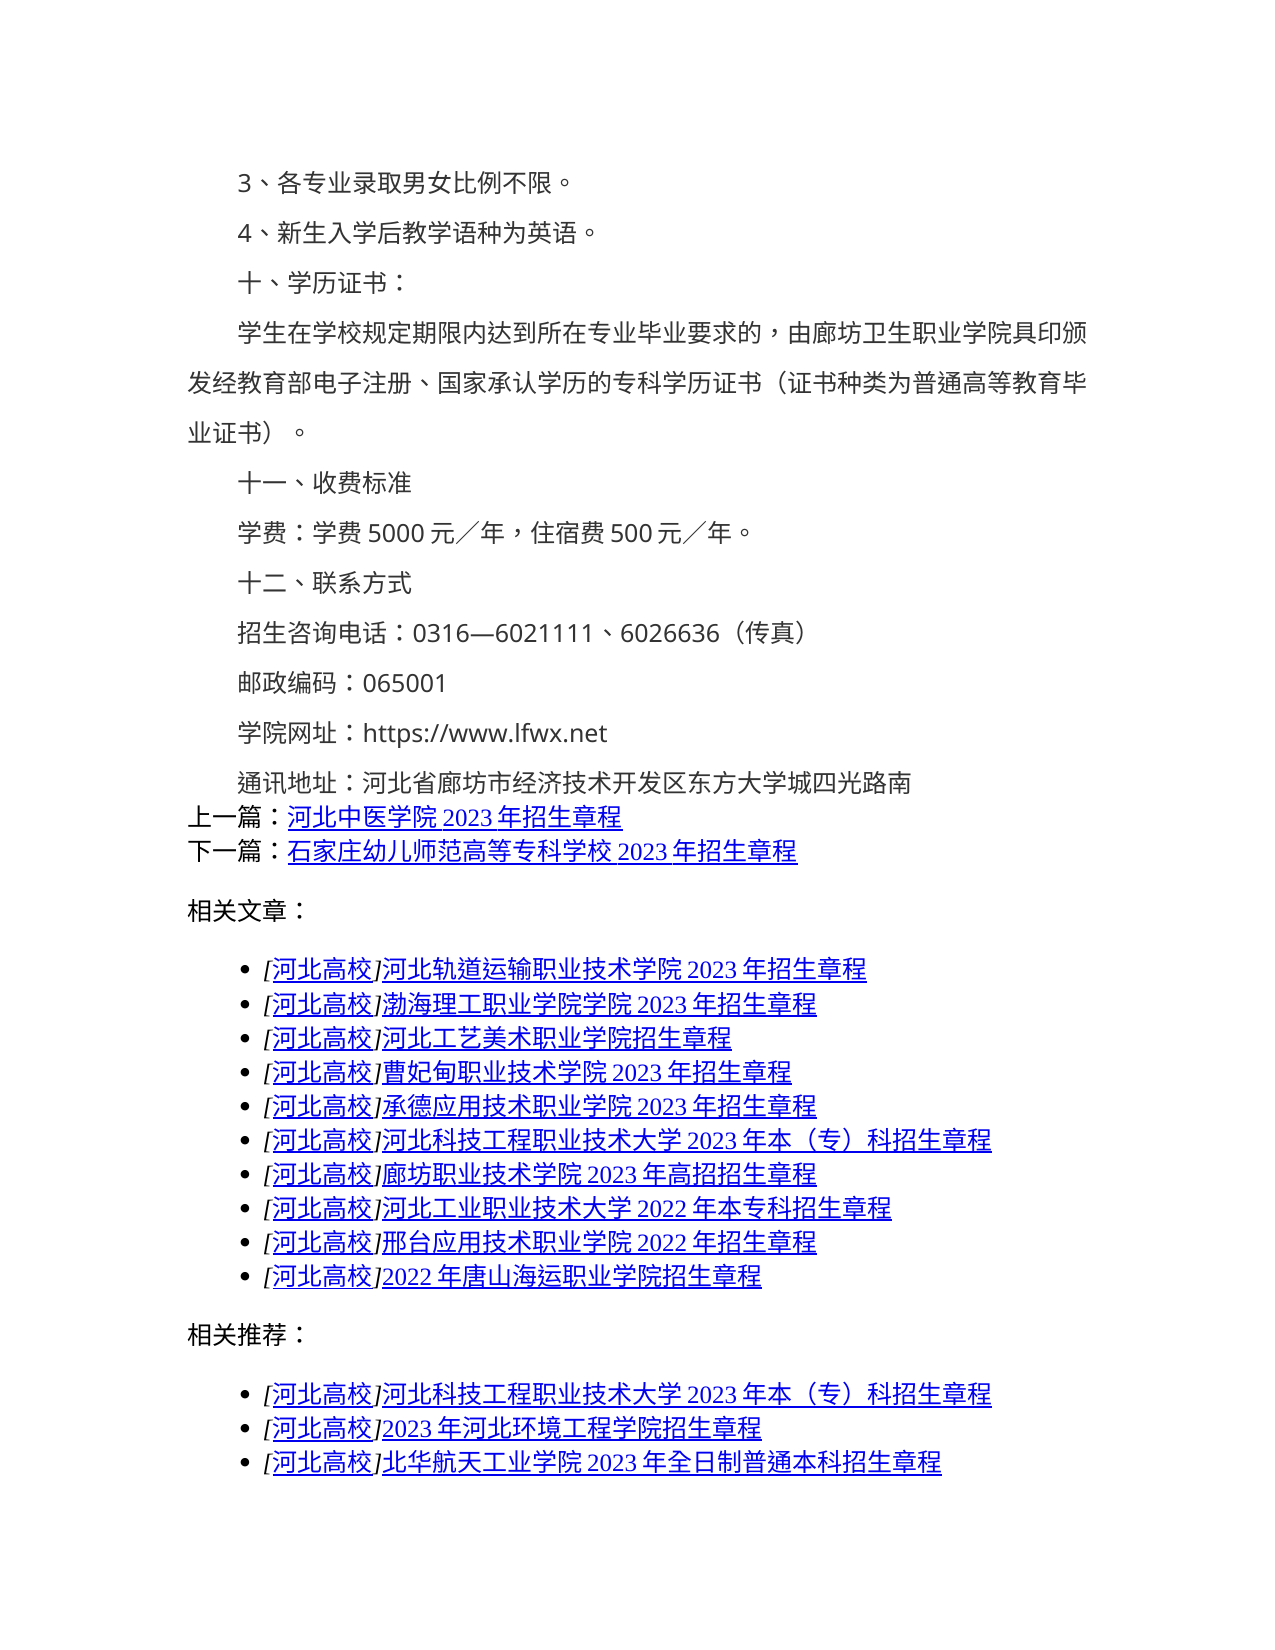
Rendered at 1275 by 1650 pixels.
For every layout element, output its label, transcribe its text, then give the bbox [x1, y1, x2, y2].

list [河北高校]河北工艺美术职业学院招生章程 [241, 1020, 1087, 1054]
text 学院网址：https://www.lfwx.net [187, 700, 1087, 750]
list [河北高校]2022年唐山海运职业学院招生章程 [241, 1259, 1087, 1293]
text 十、学历证书： [187, 250, 1087, 300]
text 通讯地址：河北省廊坊市经济技术开发区东方大学城四光路南 [187, 750, 1087, 800]
list [河北高校]邢台应用技术职业学院2022年招生章程 [241, 1225, 1087, 1259]
list [河北高校]河北科技工程职业技术大学2023年本（专）科招生章程 [241, 1377, 1087, 1411]
text 3、各专业录取男女比例不限。 [187, 150, 1087, 200]
text 学费：学费5000元／年，住宿费500元／年。 [187, 500, 1087, 550]
list [河北高校]河北轨道运输职业技术学院2023年招生章程 [241, 952, 1087, 986]
text 招生咨询电话：0316—6021111、6026636（传真） [187, 600, 1087, 650]
text 学生在学校规定期限内达到所在专业毕业要求的，由廊坊卫生职业学院具印颁发经教育部电子注册、国家承认学历的专科学历证书（证书种类为普通高等教育毕业证书）。 [187, 300, 1087, 450]
list [河北高校]渤海理工职业学院学院2023年招生章程 [241, 986, 1087, 1020]
text 相关推荐： [187, 1318, 1087, 1352]
list [河北高校]河北科技工程职业技术大学2023年本（专）科招生章程 [241, 1122, 1087, 1157]
list [河北高校]北华航天工业学院2023年全日制普通本科招生章程 [241, 1445, 1087, 1479]
text 十二、联系方式 [187, 550, 1087, 600]
text 上一篇：河北中医学院2023年招生章程 下一篇：石家庄幼儿师范高等专科学校2023年招生章程 [187, 800, 1087, 868]
text 相关文章： [187, 893, 1087, 927]
text 4、新生入学后教学语种为英语。 [187, 200, 1087, 250]
text 十一、收费标准 [187, 450, 1087, 500]
text 邮政编码：065001 [187, 650, 1087, 700]
list [河北高校]廊坊职业技术学院2023年高招招生章程 [241, 1157, 1087, 1191]
list [河北高校]2023年河北环境工程学院招生章程 [241, 1411, 1087, 1445]
list [河北高校]河北工业职业技术大学2022年本专科招生章程 [241, 1191, 1087, 1225]
list [河北高校]曹妃甸职业技术学院2023年招生章程 [241, 1054, 1087, 1088]
list [河北高校]承德应用技术职业学院2023年招生章程 [241, 1088, 1087, 1122]
